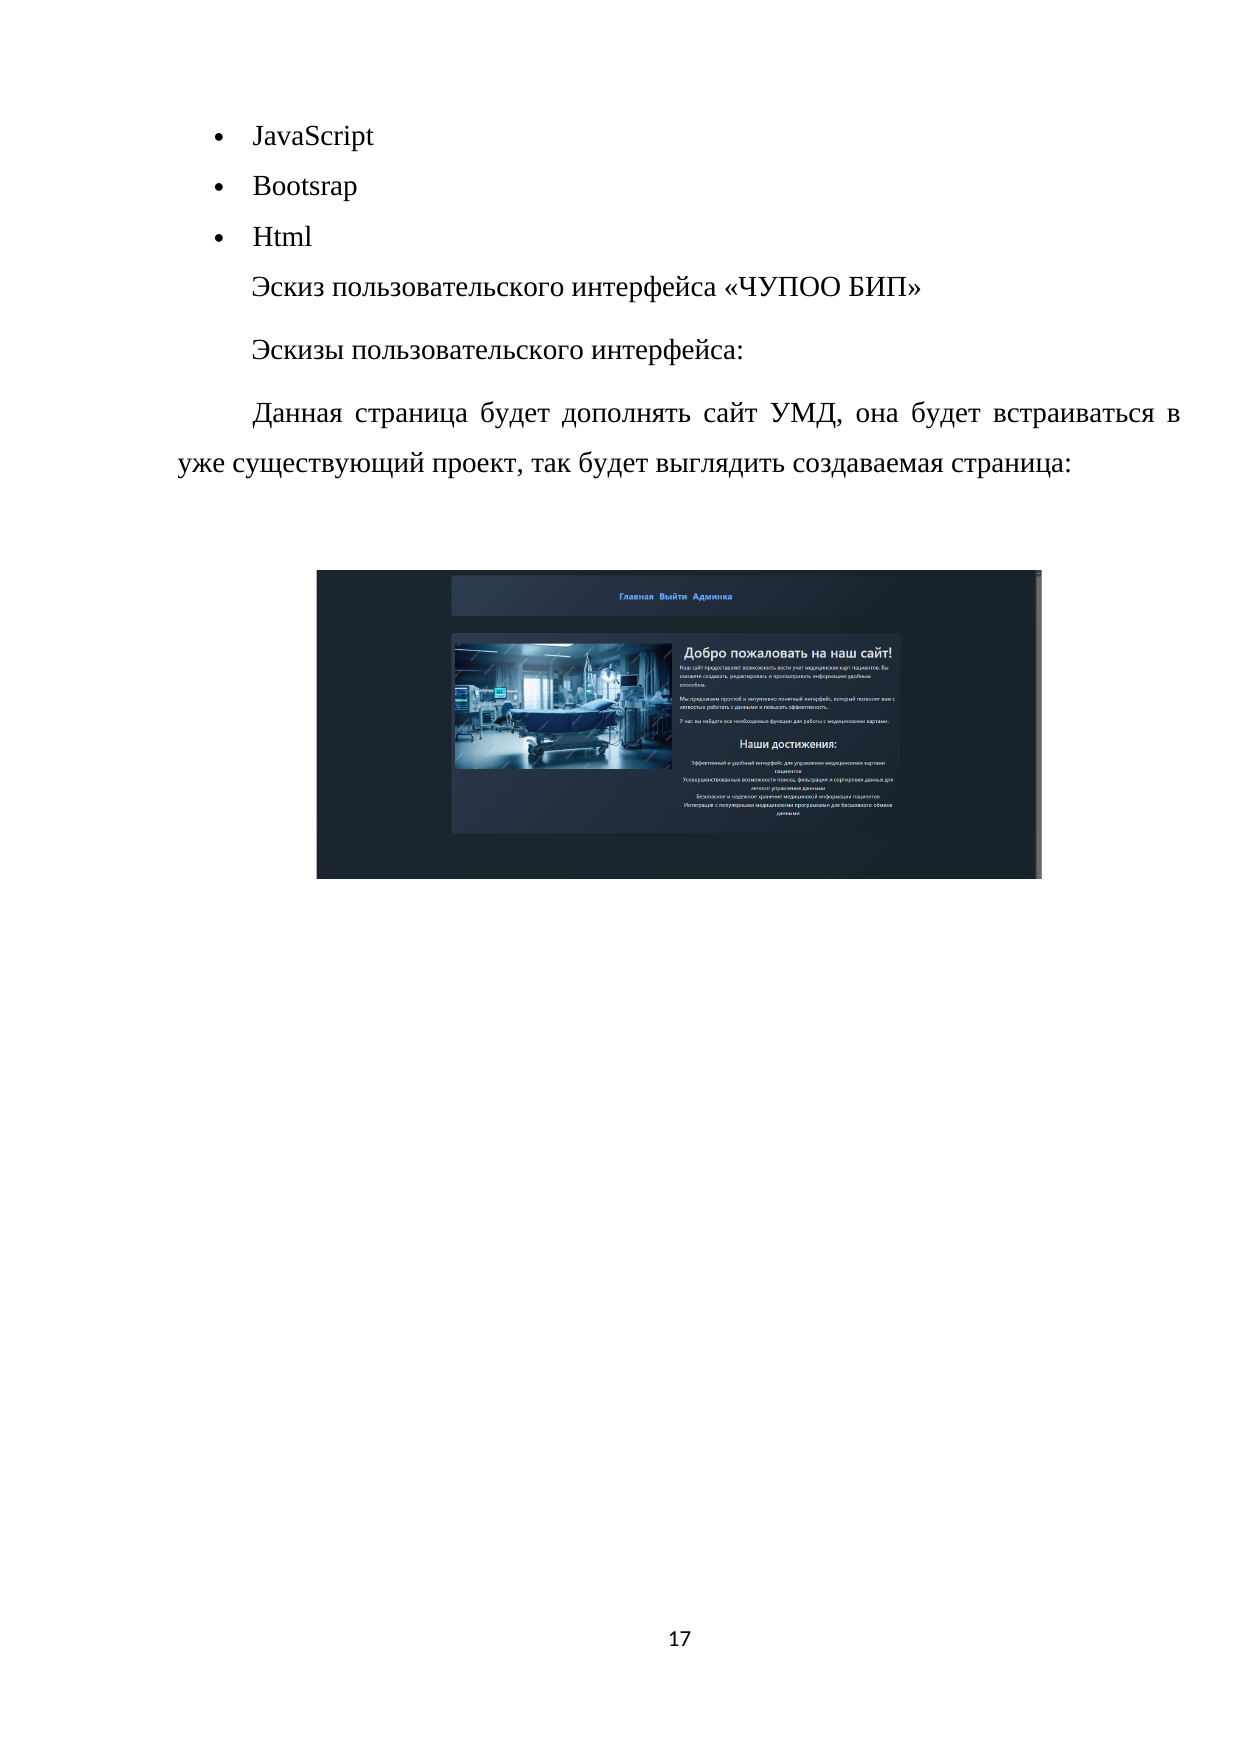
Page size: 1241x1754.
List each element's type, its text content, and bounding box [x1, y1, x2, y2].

text Эскизы пользовательского интерфейса: [177, 332, 1181, 365]
list Bootsrap [215, 168, 1181, 202]
list Html [215, 219, 1181, 252]
text Данная страница будет дополнять сайт УМД, она будет встраиваться в уже существующий проект, так будет выглядить создаваемая страница: [177, 395, 1181, 478]
picture [316, 570, 1042, 879]
text Эскиз пользовательского интерфейса «ЧУПОО БИП» [177, 269, 1181, 303]
list JavaScript [215, 118, 1181, 152]
